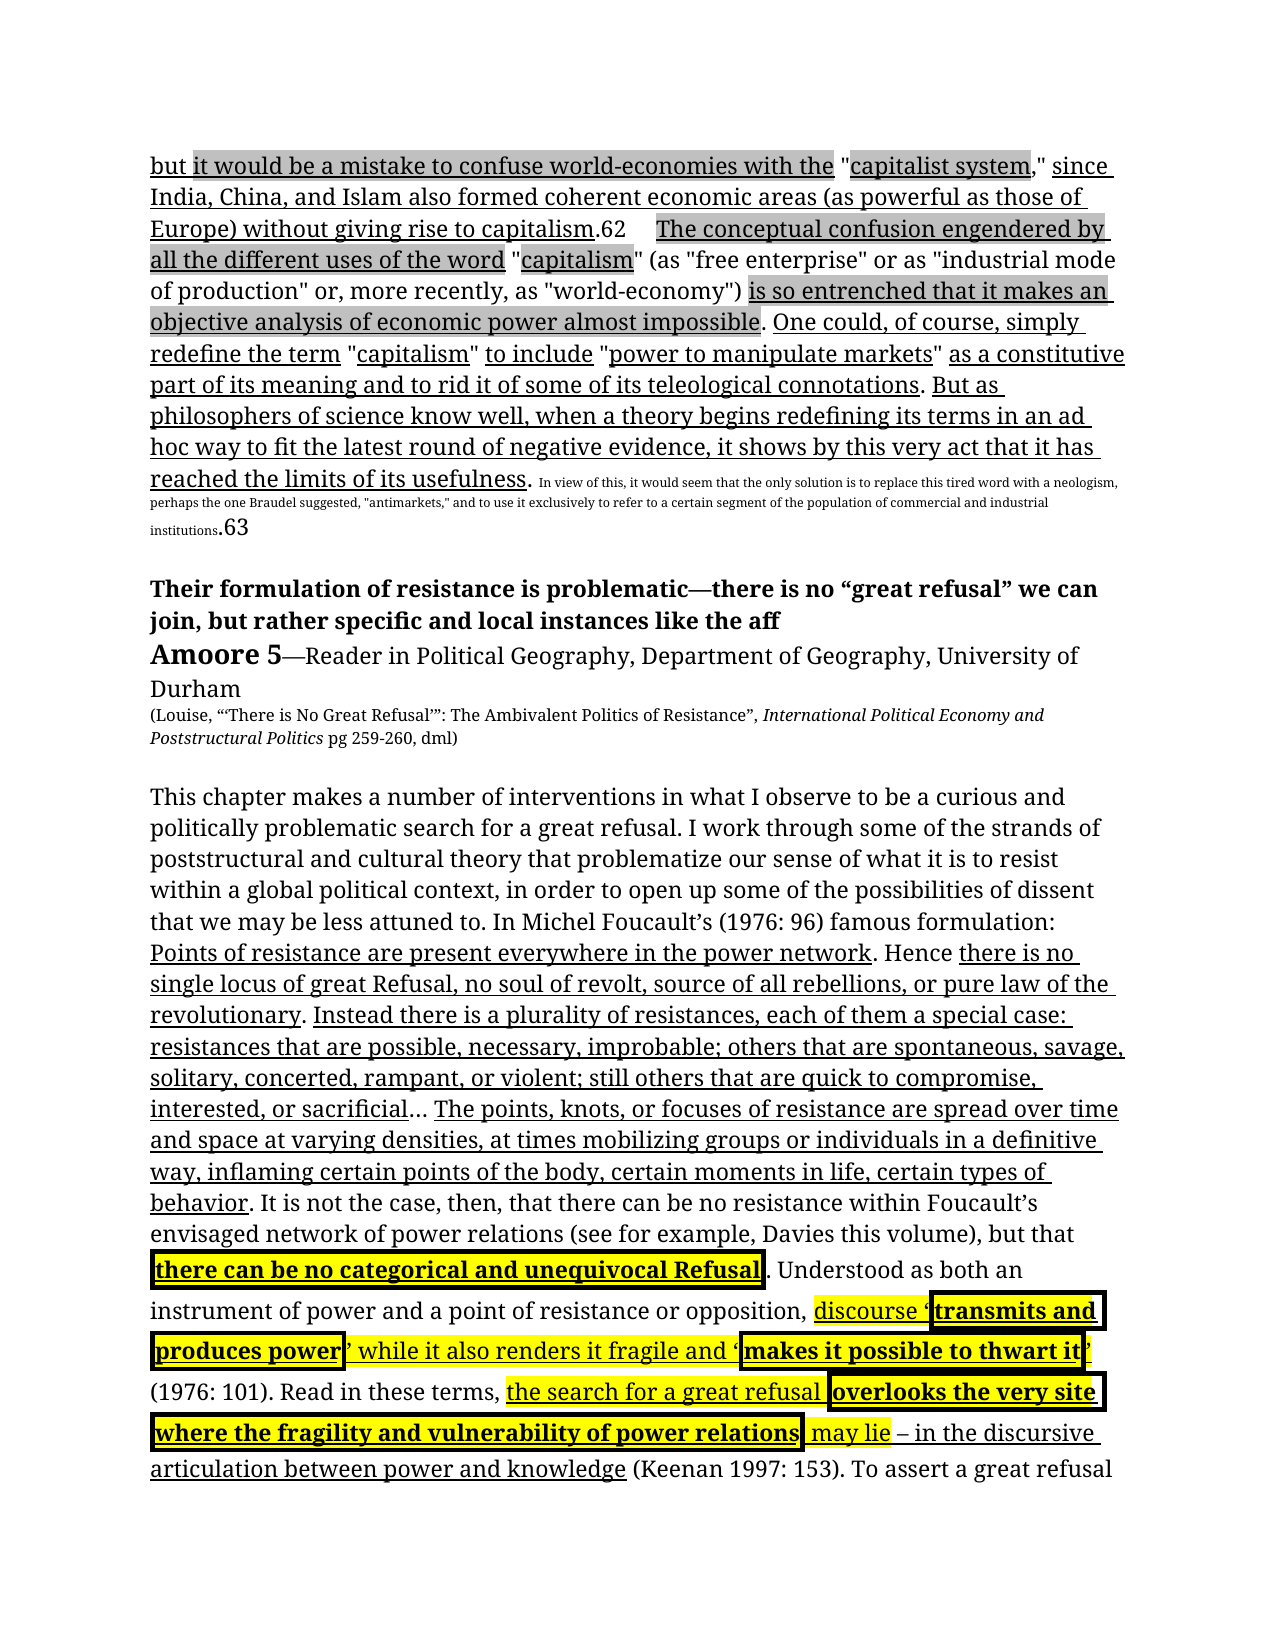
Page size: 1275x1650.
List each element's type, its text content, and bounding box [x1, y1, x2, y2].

subtitle Their formulation of resistance is problematic—there is no “great refusal” we can join, but rather specific and local instances like the aff [150, 573, 1125, 636]
text (Louise, “‘There is No Great Refusal’”: The Ambivalent Politics of Resistance”, International Political Economy and Poststructural Politics pg 259-260, dml) [150, 704, 1125, 749]
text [150, 150, 1125, 542]
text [150, 1059, 1125, 1484]
text Amoore 5—Reader in Political Geography, Department of Geography, University of Durham [150, 636, 1125, 704]
